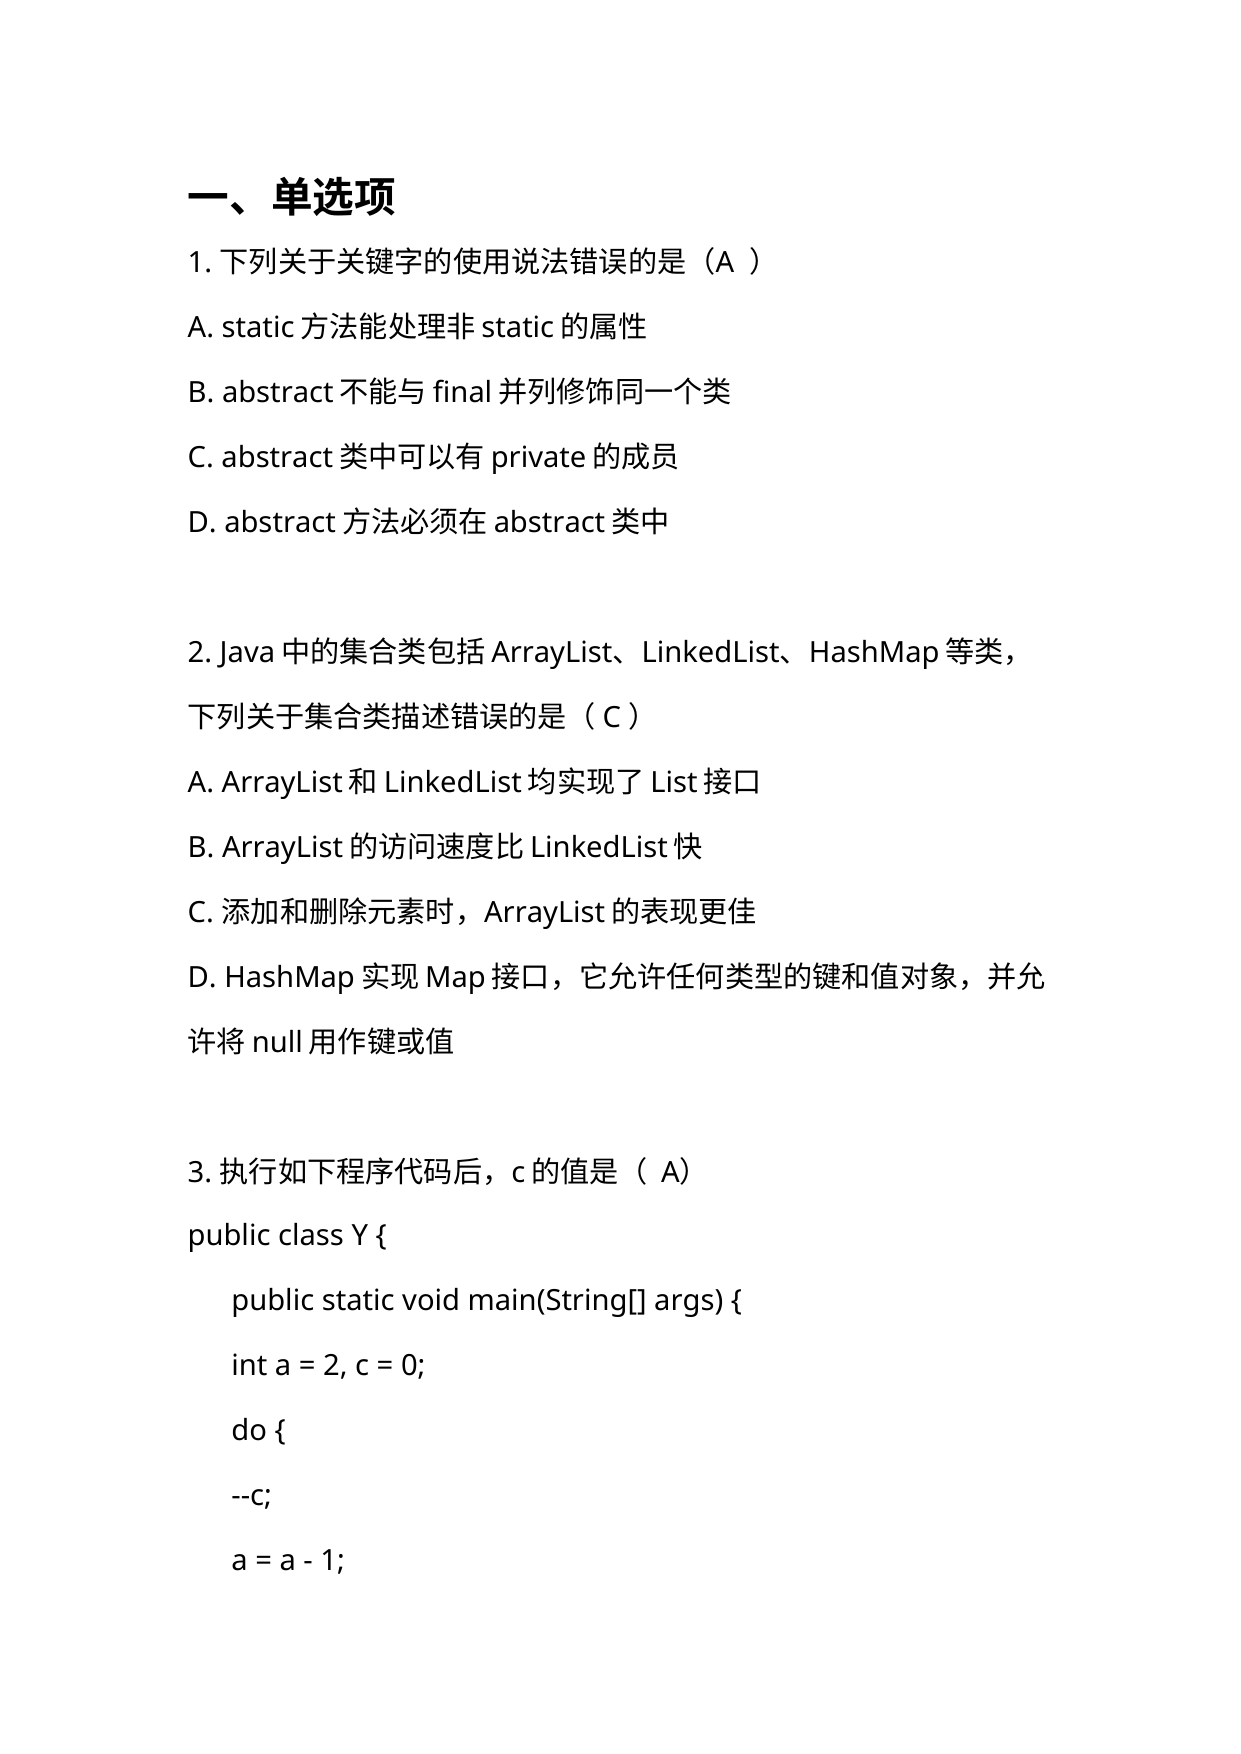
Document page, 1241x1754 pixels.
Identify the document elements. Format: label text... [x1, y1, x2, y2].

text B. ArrayList的访问速度比LinkedList快 [187, 812, 1053, 877]
text A. ArrayList和LinkedList均实现了List接口 [187, 747, 1053, 812]
text a = a - 1; [187, 1527, 1053, 1592]
text 3. 执行如下程序代码后，c的值是（ A） [187, 1137, 1053, 1202]
text --c; [187, 1462, 1053, 1527]
text do { [187, 1397, 1053, 1462]
text D. HashMap实现Map接口，它允许任何类型的键和值对象，并允许将null用作键或值 [187, 942, 1053, 1072]
text 2. Java中的集合类包括ArrayList、LinkedList、HashMap等类，下列关于集合类描述错误的是（ C ） [187, 617, 1053, 747]
text C. 添加和删除元素时，ArrayList的表现更佳 [187, 877, 1053, 942]
text B. abstract不能与final并列修饰同一个类 [187, 357, 1053, 422]
text public class Y { [187, 1202, 1053, 1267]
text 一、单选项 [187, 162, 1053, 227]
text public static void main(String[] args) { [187, 1267, 1053, 1332]
text A. static方法能处理非static的属性 [187, 292, 1053, 357]
text 1. 下列关于关键字的使用说法错误的是（A ） [187, 227, 1053, 292]
text int a = 2, c = 0; [187, 1332, 1053, 1397]
text D. abstract方法必须在abstract类中 [187, 487, 1053, 552]
text C. abstract类中可以有private的成员 [187, 422, 1053, 487]
